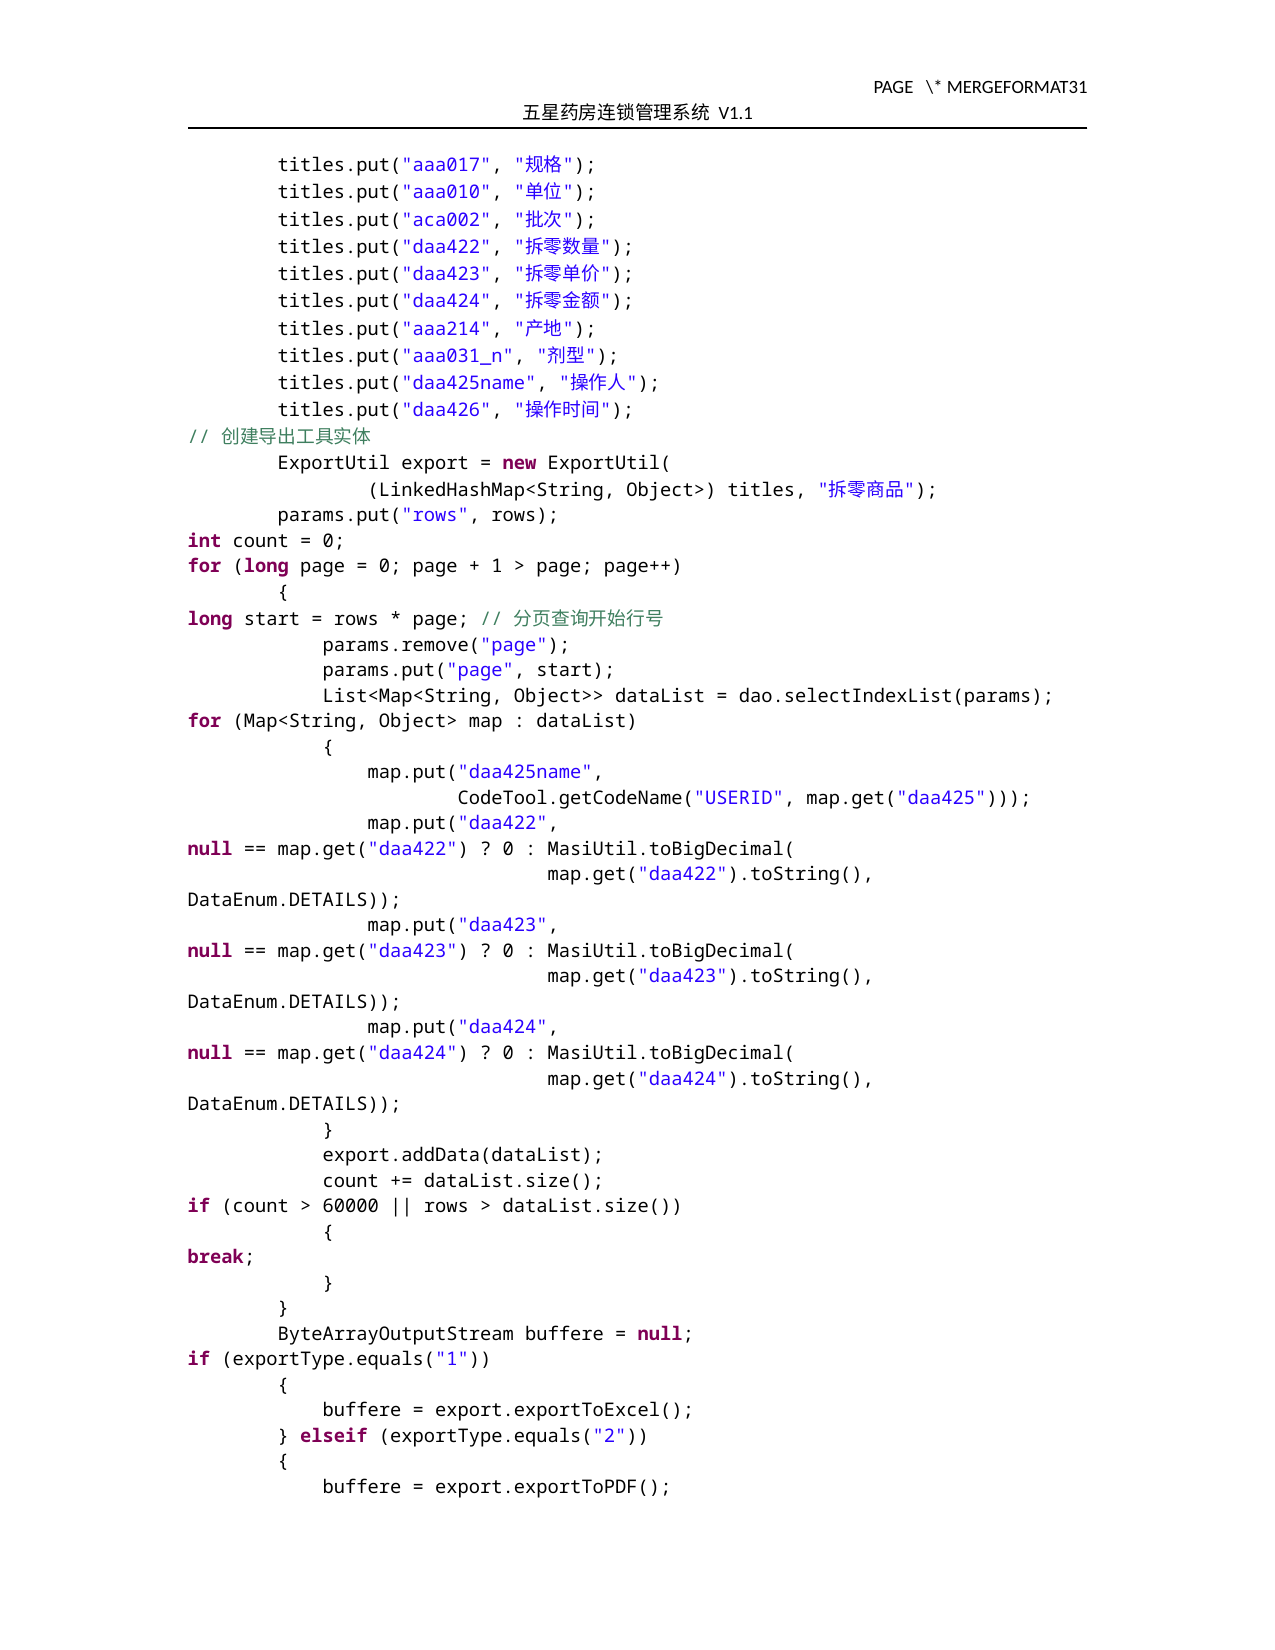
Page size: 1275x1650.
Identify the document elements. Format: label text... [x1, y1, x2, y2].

text int count = 0; [187, 527, 1087, 553]
text List<Map<String, Object>> dataList = dao.selectIndexList(params); [187, 682, 1087, 708]
text buffere = export.exportToExcel(); [187, 1397, 1087, 1422]
text titles.put("aaa031_n", "剂型"); [187, 340, 1087, 367]
text { [187, 733, 1087, 759]
text export.addData(dataList); [187, 1141, 1087, 1167]
text map.get("daa422").toString(), DataEnum.DETAILS)); [187, 861, 1087, 912]
text break; [187, 1243, 1087, 1269]
text null == map.get("daa423") ? 0 : MasiUtil.toBigDecimal( [187, 937, 1087, 963]
text titles.put("aaa010", "单位"); [187, 177, 1087, 204]
text } [187, 1294, 1087, 1320]
text { [187, 578, 1087, 604]
text (LinkedHashMap<String, Object>) titles, "拆零商品"); [187, 474, 1087, 502]
text titles.put("daa423", "拆零单价"); [187, 259, 1087, 286]
text titles.put("aaa017", "规格"); [187, 150, 1087, 177]
text ExportUtil export = new ExportUtil( [187, 449, 1087, 474]
text titles.put("daa426", "操作时间"); [187, 395, 1087, 422]
text map.put("daa425name", [187, 759, 1087, 784]
text titles.put("daa425name", "操作人"); [187, 367, 1087, 395]
text count += dataList.size(); [187, 1167, 1087, 1192]
text null == map.get("daa422") ? 0 : MasiUtil.toBigDecimal( [187, 835, 1087, 861]
text map.put("daa423", [187, 912, 1087, 937]
text } [187, 1116, 1087, 1141]
text map.put("daa424", [187, 1014, 1087, 1039]
text titles.put("aca002", "批次"); [187, 204, 1087, 232]
text params.put("page", start); [187, 657, 1087, 682]
text map.get("daa424").toString(), DataEnum.DETAILS)); [187, 1065, 1087, 1116]
text { [187, 1218, 1087, 1243]
text titles.put("daa422", "拆零数量"); [187, 232, 1087, 259]
text map.put("daa422", [187, 810, 1087, 835]
text params.put("rows", rows); [187, 502, 1087, 527]
text } [187, 1269, 1087, 1294]
text for (Map<String, Object> map : dataList) [187, 708, 1087, 733]
text ByteArrayOutputStream buffere = null; [187, 1320, 1087, 1346]
text long start = rows * page; // 分页查询开始行号 [187, 604, 1087, 631]
text { [187, 1371, 1087, 1397]
text if (count > 60000 || rows > dataList.size()) [187, 1192, 1087, 1218]
text for (long page = 0; page + 1 > page; page++) [187, 553, 1087, 578]
text null == map.get("daa424") ? 0 : MasiUtil.toBigDecimal( [187, 1039, 1087, 1065]
text } elseif (exportType.equals("2")) [187, 1422, 1087, 1448]
text if (exportType.equals("1")) [187, 1346, 1087, 1371]
text params.remove("page"); [187, 631, 1087, 657]
text map.get("daa423").toString(), DataEnum.DETAILS)); [187, 963, 1087, 1014]
text buffere = export.exportToPDF(); [187, 1473, 1087, 1499]
text titles.put("aaa214", "产地"); [187, 313, 1087, 340]
text CodeTool.getCodeName("USERID", map.get("daa425"))); [187, 784, 1087, 810]
text titles.put("daa424", "拆零金额"); [187, 286, 1087, 313]
text { [187, 1448, 1087, 1473]
text // 创建导出工具实体 [187, 422, 1087, 449]
